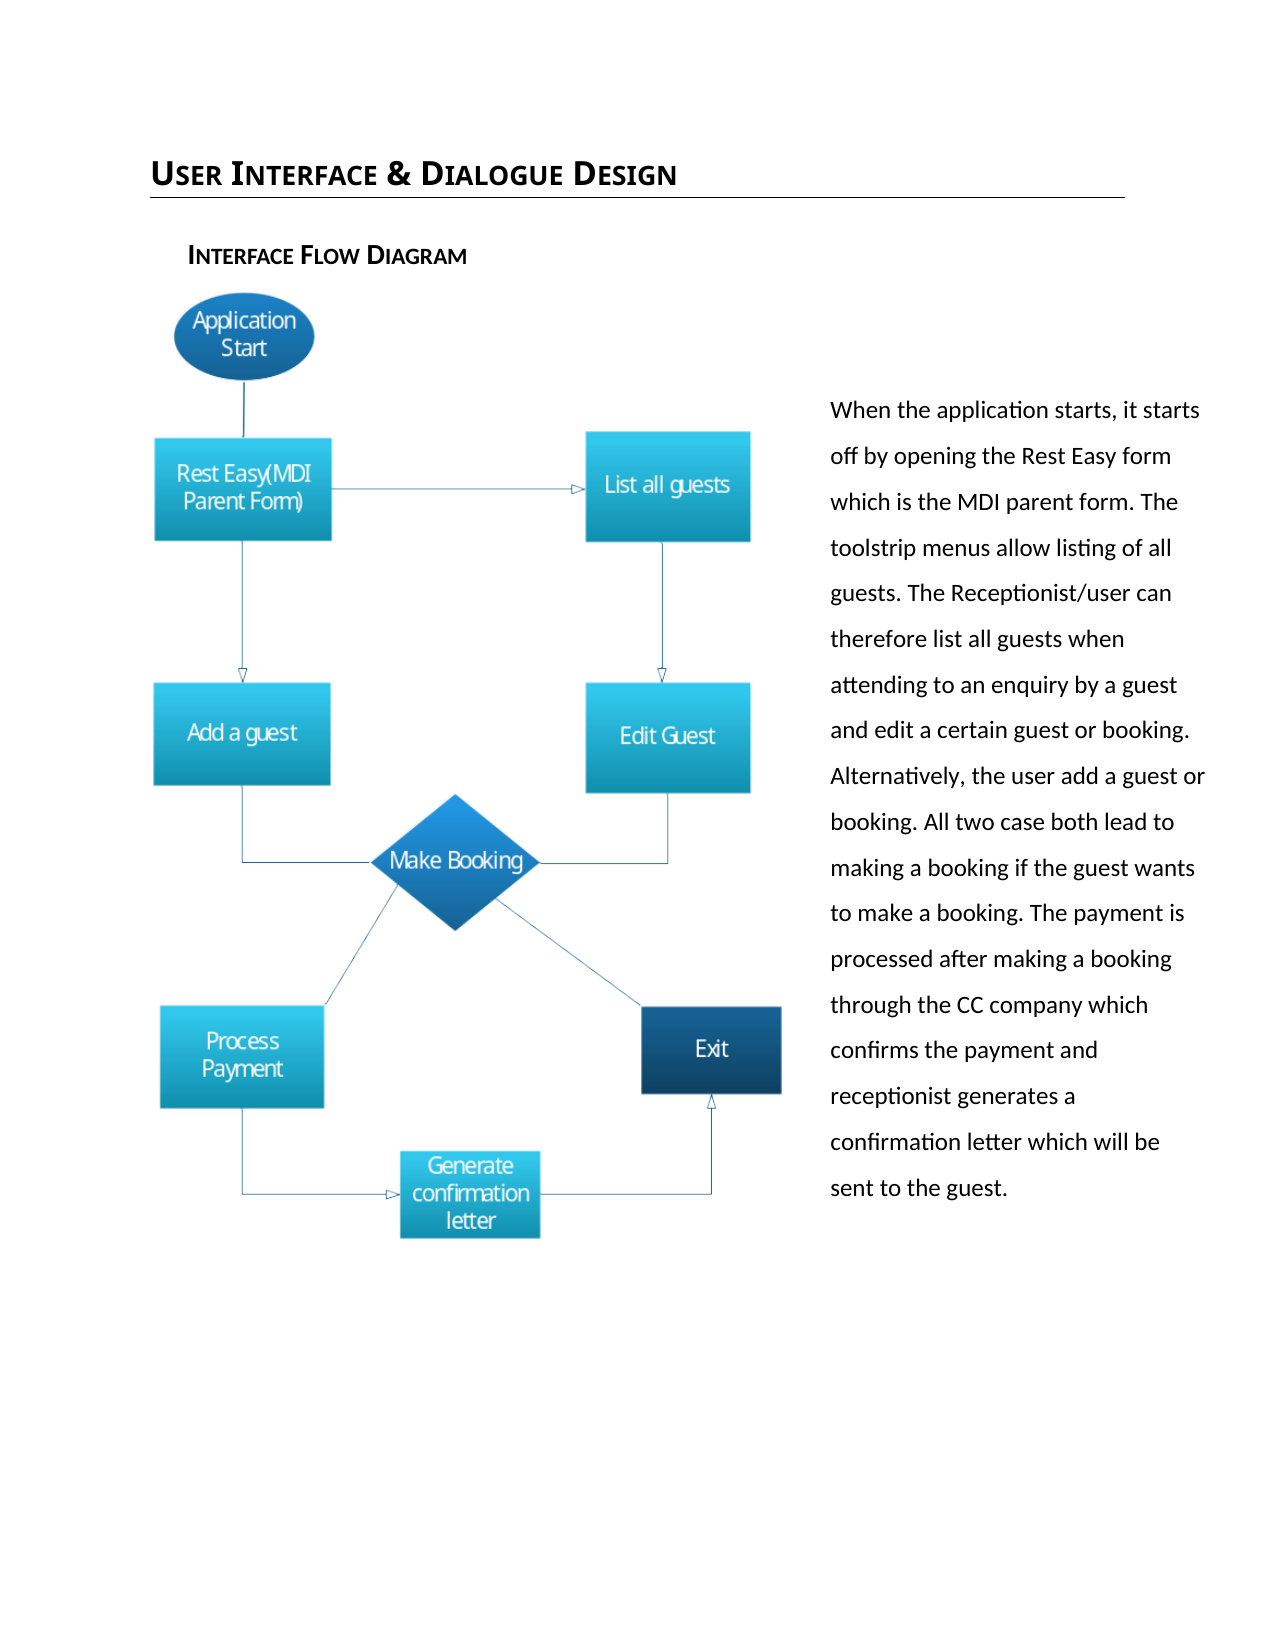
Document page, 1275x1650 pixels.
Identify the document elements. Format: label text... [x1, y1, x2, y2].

subtitle User Interface & Dialogue Design [150, 150, 1125, 197]
subtitle Interface Flow Diagram [187, 236, 1125, 272]
